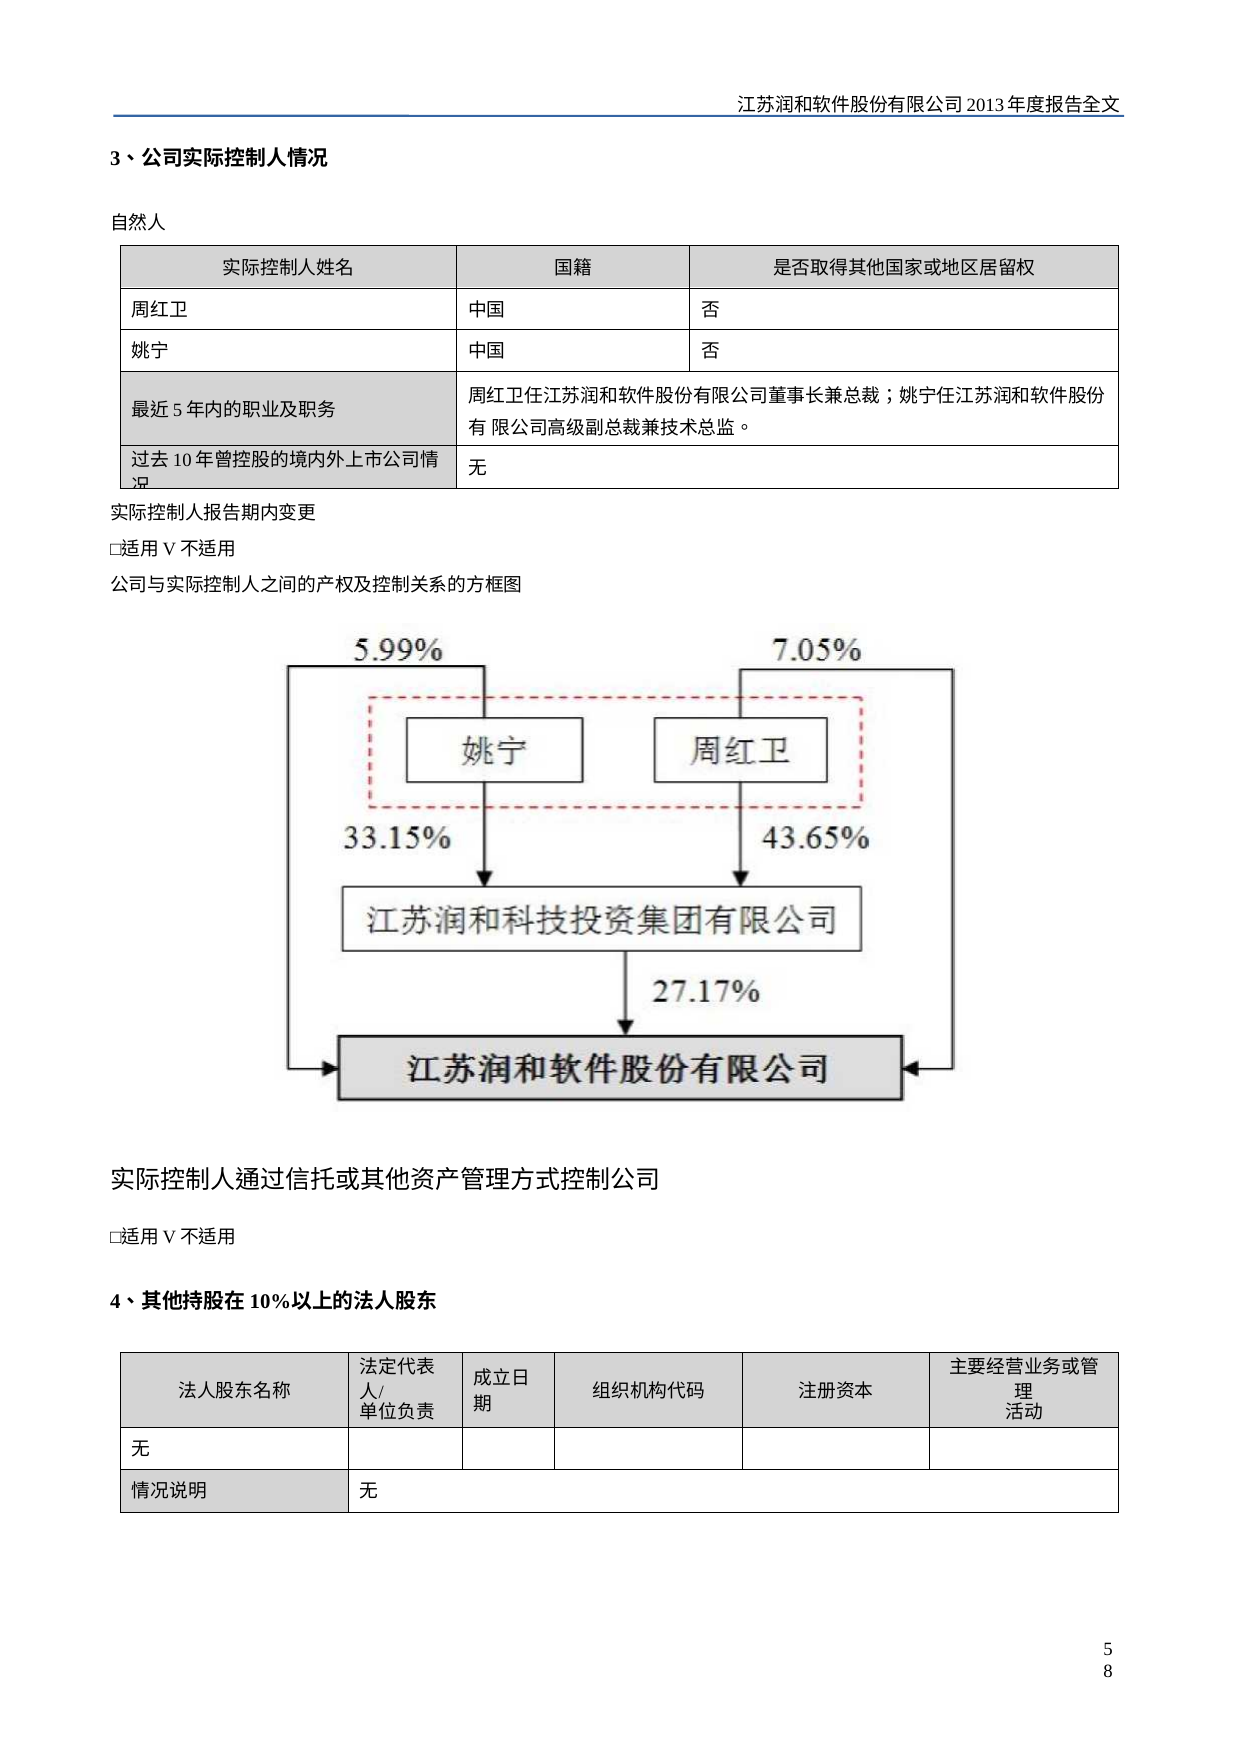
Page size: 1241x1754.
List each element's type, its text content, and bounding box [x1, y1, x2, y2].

text □适用V不适用 [110, 535, 1129, 561]
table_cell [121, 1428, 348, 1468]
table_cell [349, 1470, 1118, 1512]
picture [242, 623, 997, 1135]
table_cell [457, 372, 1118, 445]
text 公司与实际控制人之间的产权及控制关系的方框图 [110, 571, 1129, 597]
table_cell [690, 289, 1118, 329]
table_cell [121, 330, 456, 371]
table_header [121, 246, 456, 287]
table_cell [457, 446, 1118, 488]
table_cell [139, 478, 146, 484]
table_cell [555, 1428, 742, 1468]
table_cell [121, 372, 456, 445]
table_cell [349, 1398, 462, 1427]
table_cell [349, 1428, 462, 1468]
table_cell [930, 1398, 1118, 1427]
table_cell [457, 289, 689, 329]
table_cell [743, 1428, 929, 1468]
text 3、公司实际控制人情况 [110, 143, 1129, 172]
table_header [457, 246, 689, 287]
text 实际控制人通过信托或其他资产管理方式控制公司 [110, 1162, 1129, 1196]
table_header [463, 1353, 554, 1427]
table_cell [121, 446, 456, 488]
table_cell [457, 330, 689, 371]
text 自然人 [110, 209, 1129, 234]
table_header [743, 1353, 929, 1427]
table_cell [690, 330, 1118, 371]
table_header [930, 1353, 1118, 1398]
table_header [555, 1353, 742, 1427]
text 实际控制人报告期内变更 [110, 499, 1129, 525]
text □适用V不适用 [110, 1223, 1129, 1249]
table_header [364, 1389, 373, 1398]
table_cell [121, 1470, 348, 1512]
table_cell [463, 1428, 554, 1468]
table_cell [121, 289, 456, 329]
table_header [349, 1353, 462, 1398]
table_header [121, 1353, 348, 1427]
text 4、其他持股在10%以上的法人股东 [110, 1286, 1129, 1314]
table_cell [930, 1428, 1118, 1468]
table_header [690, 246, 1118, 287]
